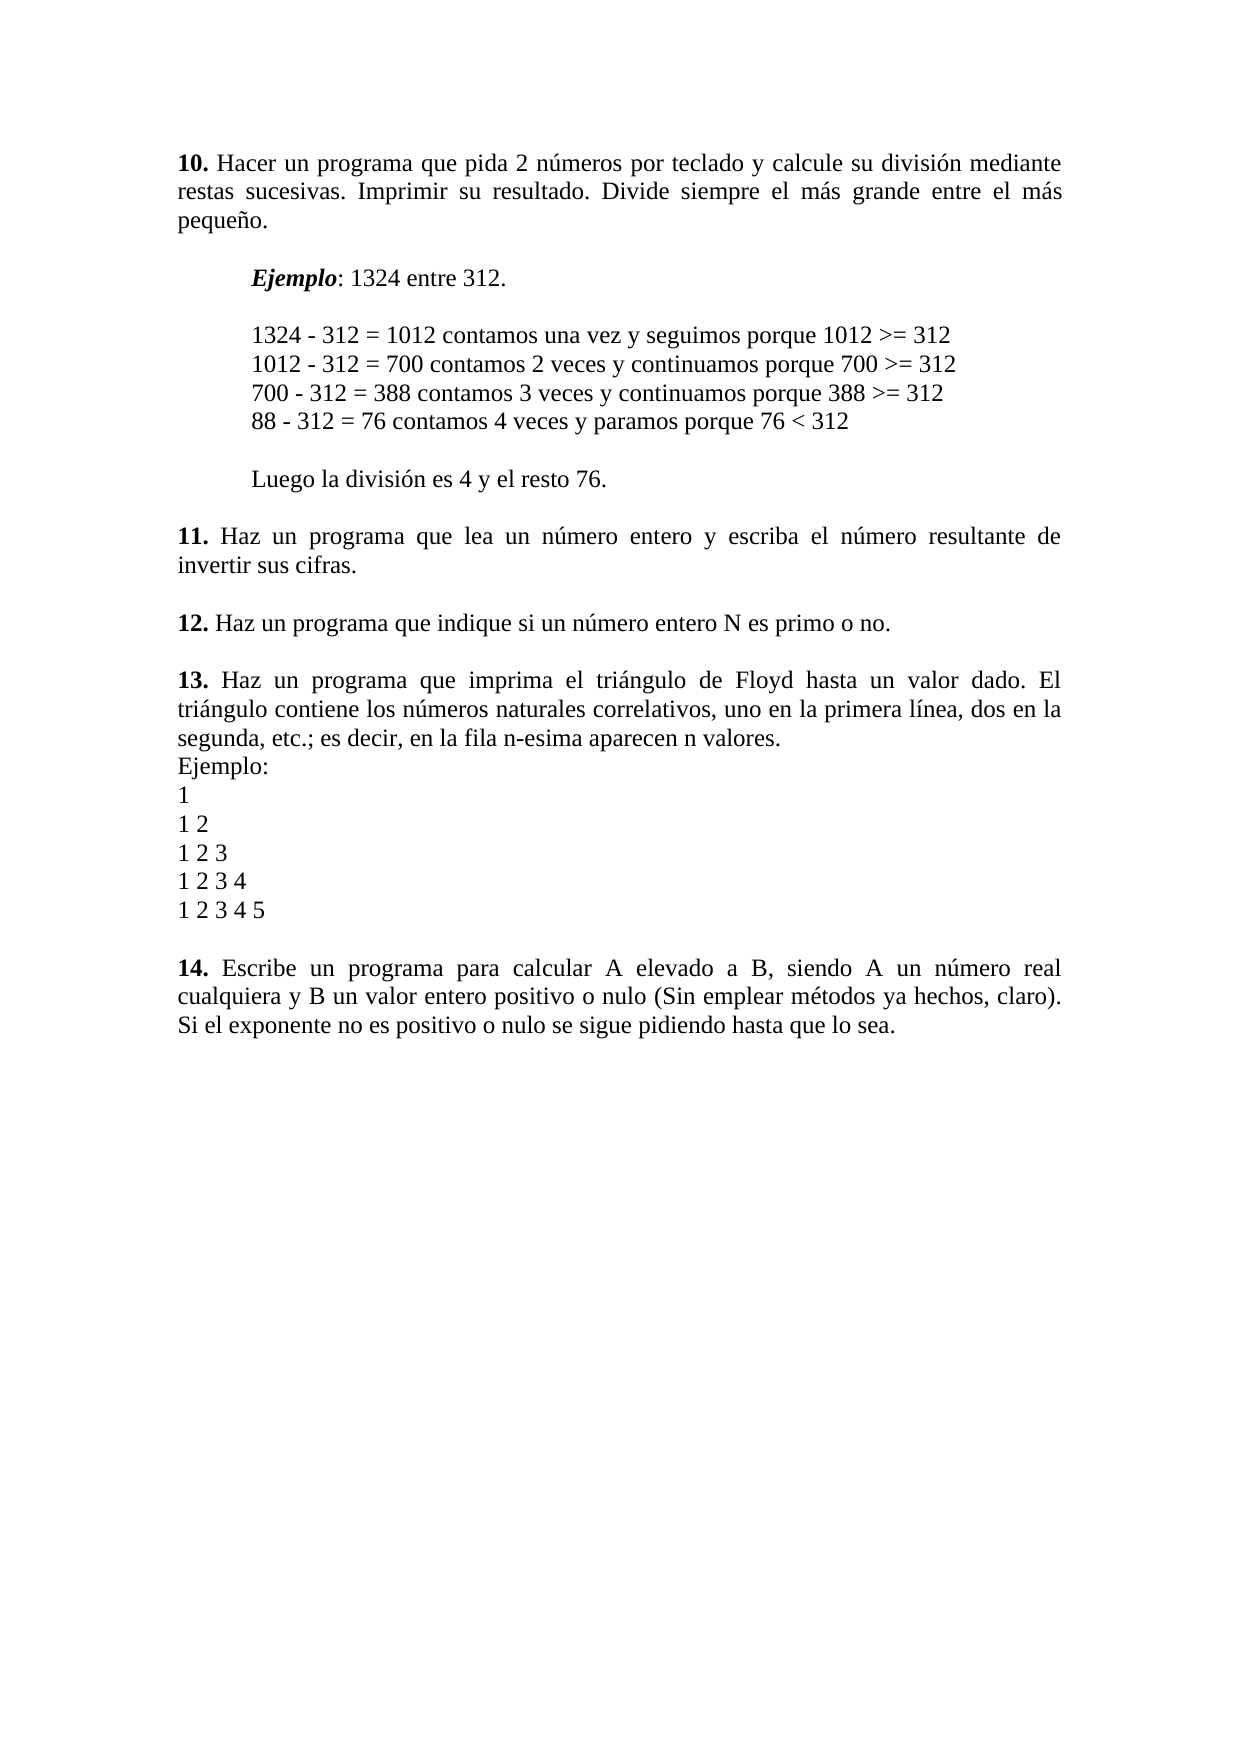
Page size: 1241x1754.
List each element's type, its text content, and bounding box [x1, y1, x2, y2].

text 1 2 3 4 5 [177, 895, 1063, 924]
text 1324 - 312 = 1012 contamos una vez y seguimos porque 1012 >= 312 [251, 320, 1063, 349]
text 700 - 312 = 388 contamos 3 veces y continuamos porque 388 >= 312 [251, 378, 1063, 406]
text 1 [177, 780, 1063, 809]
text 88 - 312 = 76 contamos 4 veces y paramos porque 76 < 312 [251, 406, 1063, 435]
text 1 2 3 [177, 838, 1063, 866]
text 14. Escribe un programa para calcular A elevado a B, siendo A un número real cualquiera y B un valor entero positivo o nulo (Sin emplear métodos ya hechos, claro). Si el exponente no es positivo o nulo se sigue pidiendo hasta que lo sea. [177, 953, 1063, 1039]
text 10. Hacer un programa que pida 2 números por teclado y calcule su división mediante restas sucesivas. Imprimir su resultado. Divide siempre el más grande entre el más pequeño. [177, 148, 1063, 234]
text 11. Haz un programa que lea un número entero y escriba el número resultante de invertir sus cifras. [177, 521, 1063, 579]
text Luego la división es 4 y el resto 76. [251, 464, 1063, 493]
text 1 2 3 4 [177, 866, 1063, 895]
text 13. Haz un programa que imprima el triángulo de Floyd hasta un valor dado. El triángulo contiene los números naturales correlativos, uno en la primera línea, dos en la segunda, etc.; es decir, en la fila n-esima aparecen n valores. [177, 665, 1063, 751]
text Ejemplo: 1324 entre 312. [251, 263, 1063, 291]
text 12. Haz un programa que indique si un número entero N es primo o no. [177, 608, 1063, 636]
text Ejemplo: [177, 751, 1063, 780]
text 1012 - 312 = 700 contamos 2 veces y continuamos porque 700 >= 312 [251, 349, 1063, 378]
text 1 2 [177, 809, 1063, 838]
